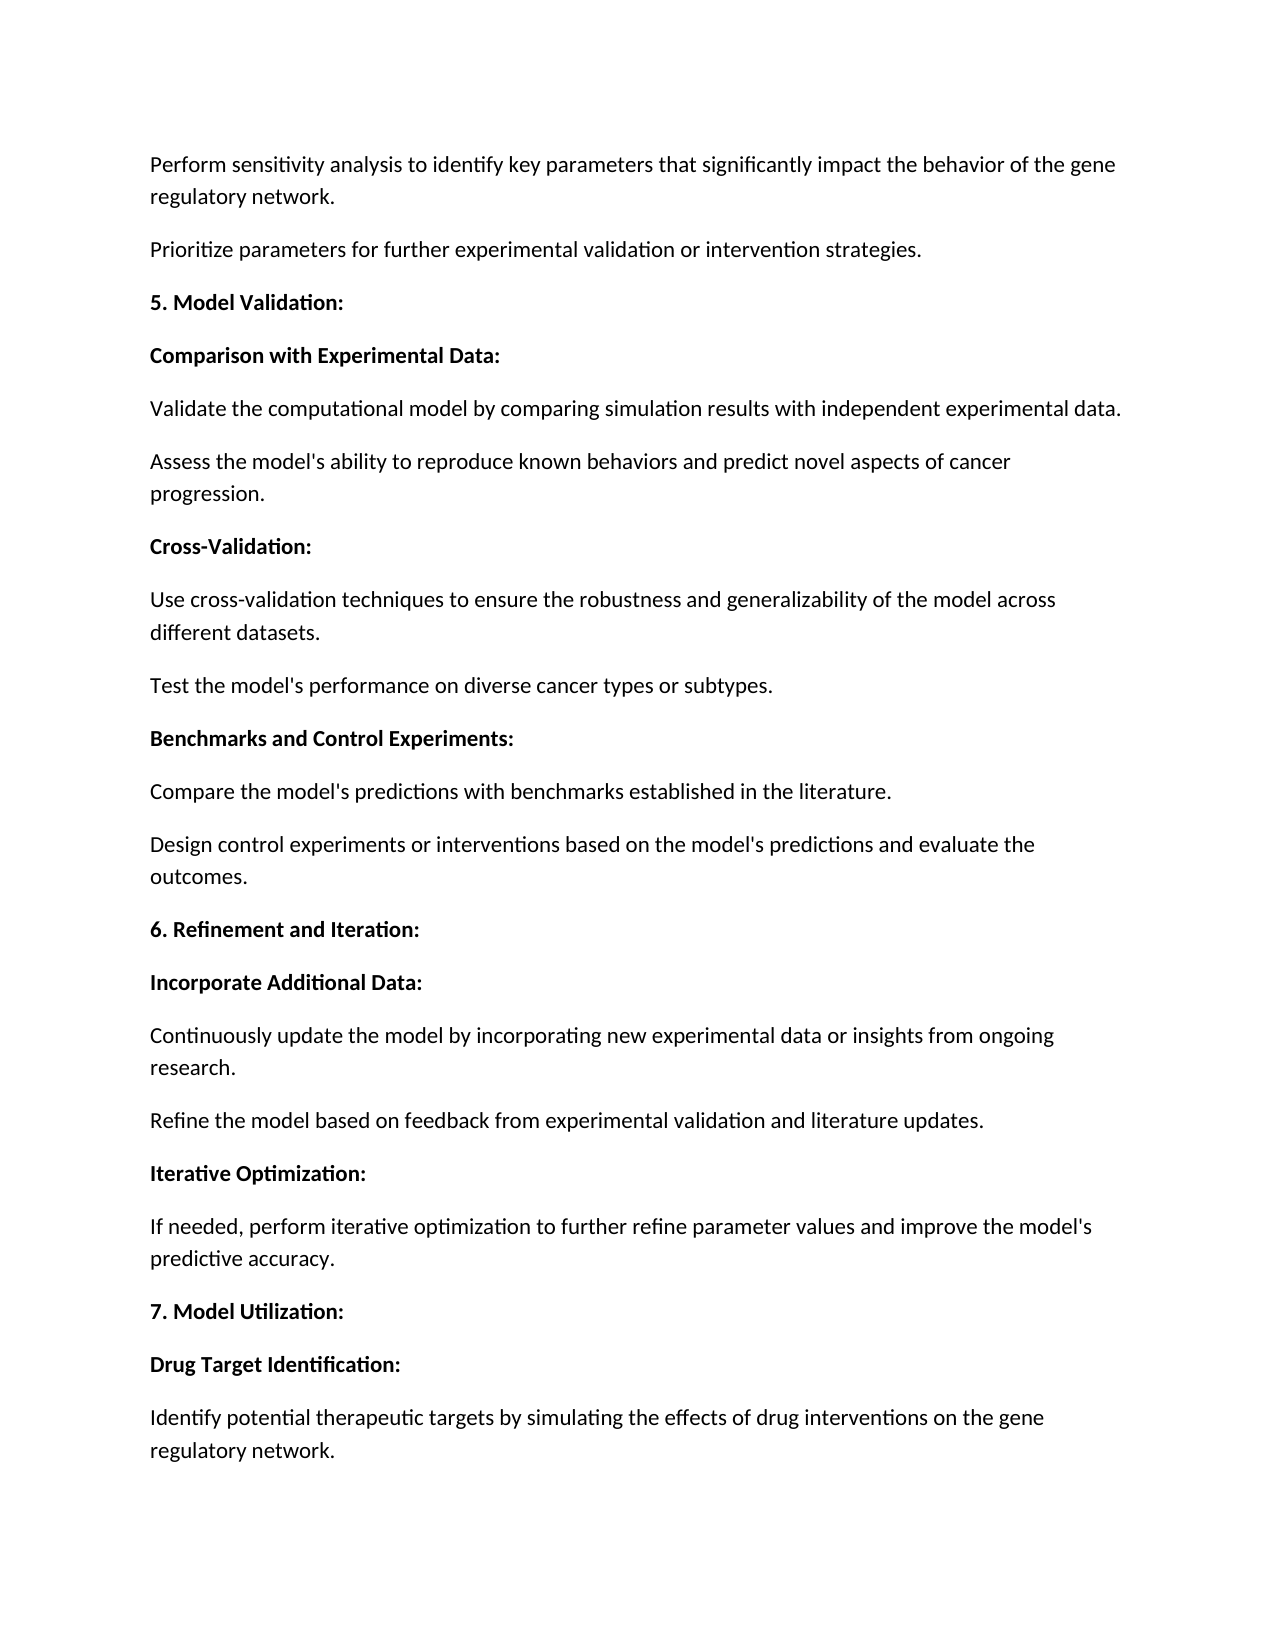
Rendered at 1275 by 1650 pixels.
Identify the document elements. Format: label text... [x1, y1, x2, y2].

text Drug Target Identification: [150, 1351, 1125, 1378]
text Use cross-validation techniques to ensure the robustness and generalizability of the model across different datasets. [150, 586, 1125, 646]
text Identify potential therapeutic targets by simulating the effects of drug interventions on the gene regulatory network. [150, 1403, 1125, 1464]
text Iterative Optimization: [150, 1159, 1125, 1187]
text Refine the model based on feedback from experimental validation and literature updates. [150, 1106, 1125, 1134]
text Cross-Validation: [150, 532, 1125, 561]
text Design control experiments or interventions based on the model's predictions and evaluate the outcomes. [150, 830, 1125, 890]
text Incorporate Additional Data: [150, 968, 1125, 996]
text 5. Model Validation: [150, 288, 1125, 316]
text Continuously update the model by incorporating new experimental data or insights from ongoing research. [150, 1021, 1125, 1081]
text 7. Model Utilization: [150, 1297, 1125, 1326]
text If needed, perform iterative optimization to further refine parameter values and improve the model's predictive accuracy. [150, 1212, 1125, 1272]
text 6. Refinement and Iteration: [150, 915, 1125, 943]
text Assess the model's ability to reproduce known behaviors and predict novel aspects of cancer progression. [150, 447, 1125, 507]
text Perform sensitivity analysis to identify key parameters that significantly impact the behavior of the gene regulatory network. [150, 150, 1125, 210]
text Compare the model's predictions with benchmarks established in the literature. [150, 777, 1125, 805]
text Comparison with Experimental Data: [150, 341, 1125, 369]
text Prioritize parameters for further experimental validation or intervention strategies. [150, 235, 1125, 263]
text Benchmarks and Control Experiments: [150, 724, 1125, 752]
text Validate the computational model by comparing simulation results with independent experimental data. [150, 394, 1125, 422]
text Test the model's performance on diverse cancer types or subtypes. [150, 671, 1125, 699]
